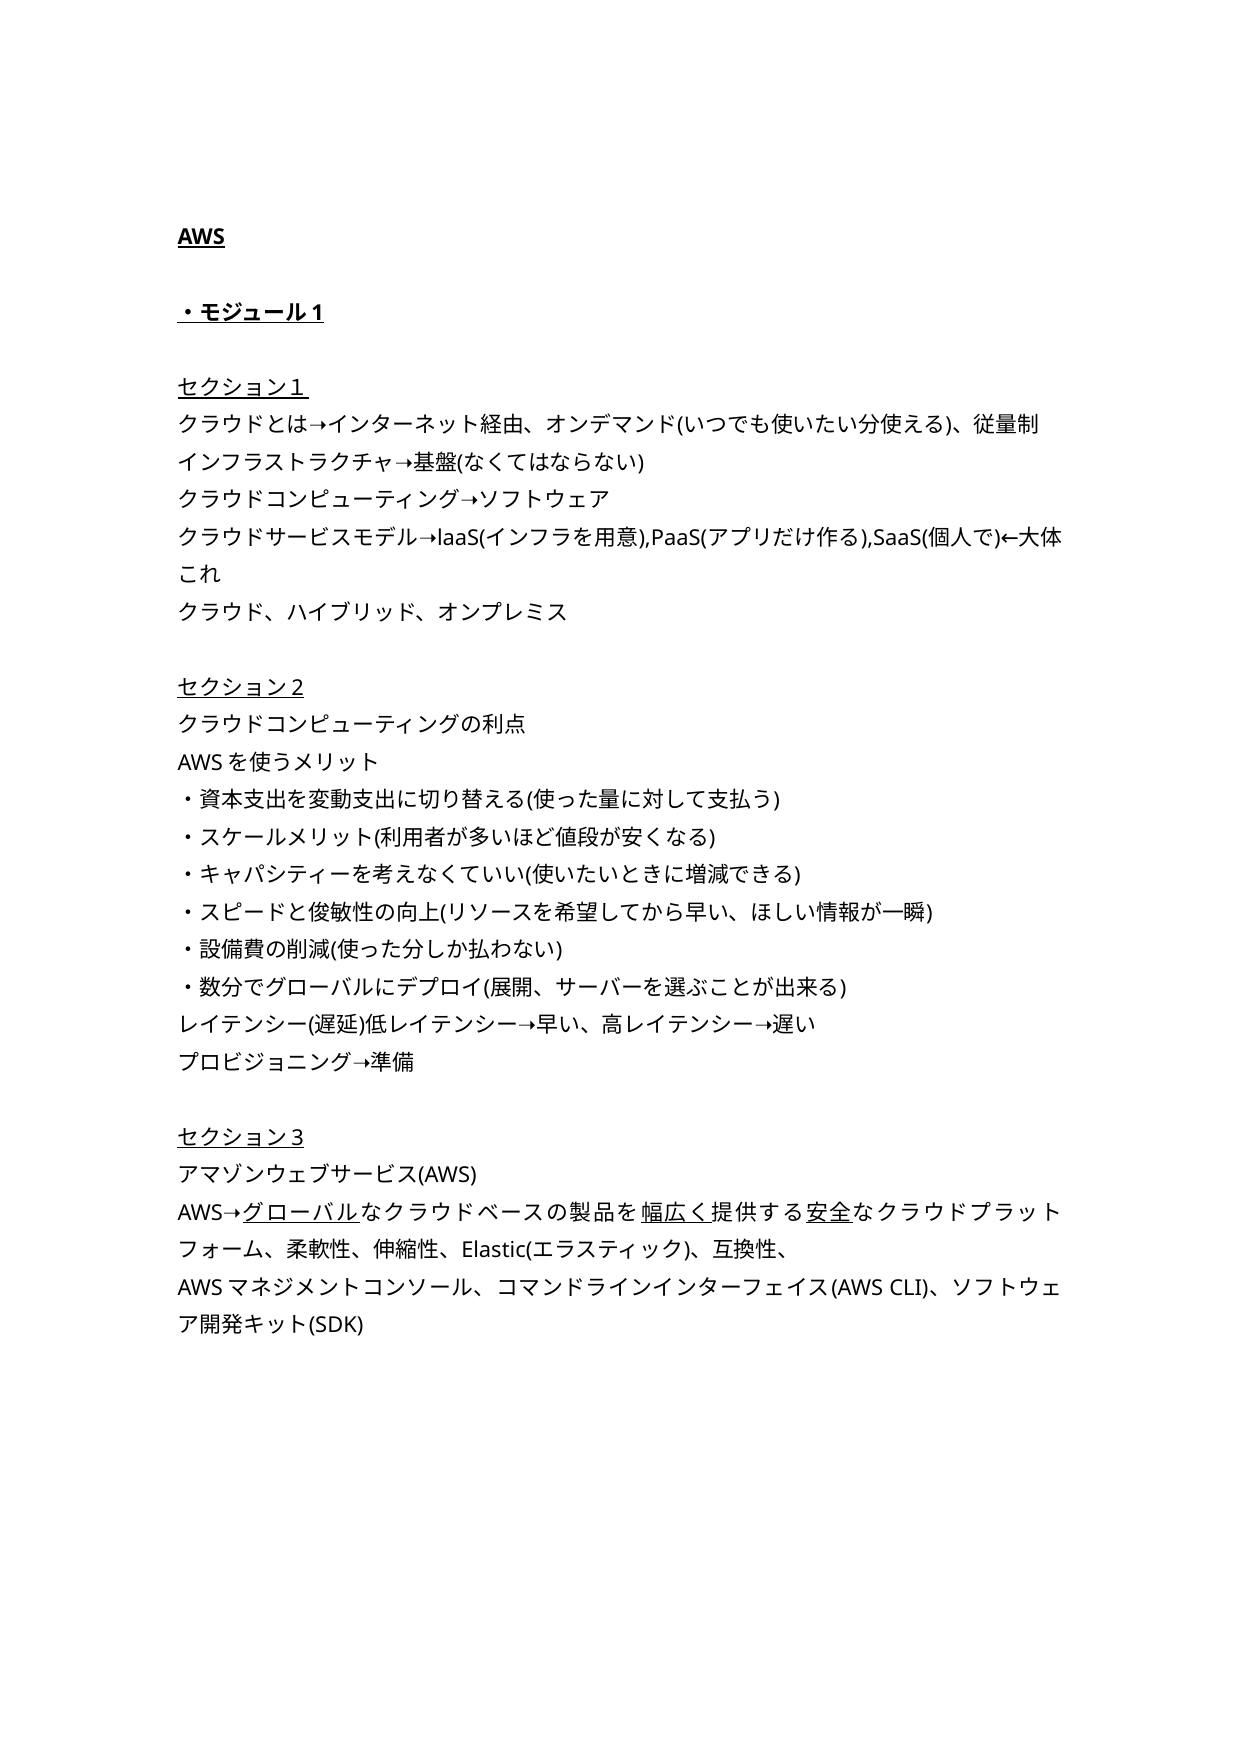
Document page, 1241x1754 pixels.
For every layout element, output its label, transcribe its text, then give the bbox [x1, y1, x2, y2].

text ・キャパシティーを考えなくていい(使いたいときに増減できる) [177, 854, 1063, 892]
text レイテンシー(遅延)低レイテンシー早い、高レイテンシー遅い [177, 1004, 1063, 1042]
text ・設備費の削減(使った分しか払わない) [177, 929, 1063, 967]
text アマゾンウェブサービス(AWS) [177, 1154, 1063, 1192]
text クラウドコンピューティングソフトウェア [177, 479, 1063, 517]
text セクション3 [177, 1117, 1063, 1154]
text ・モジュール1 [177, 292, 1063, 329]
text ・スケールメリット(利用者が多いほど値段が安くなる) [177, 817, 1063, 854]
text プロビジョニング準備 [177, 1042, 1063, 1079]
text クラウドコンピューティングの利点 [177, 704, 1063, 742]
text AWS [177, 217, 1063, 254]
text AWSを使うメリット [177, 742, 1063, 779]
text セクション2 [177, 667, 1063, 704]
text クラウドとはインターネット経由、オンデマンド(いつでも使いたい分使える)、従量制 [177, 404, 1063, 442]
text ・資本支出を変動支出に切り替える(使った量に対して支払う) [177, 779, 1063, 817]
text セクション１ [177, 367, 1063, 404]
text AWSグローバルなクラウドベースの製品を幅広く提供する安全なクラウドプラットフォーム、柔軟性、伸縮性、Elastic(エラスティック)、互換性、 [177, 1192, 1063, 1267]
text クラウドサービスモデルlaaS(インフラを用意),PaaS(アプリだけ作る),SaaS(個人で)大体これ [177, 517, 1063, 592]
text クラウド、ハイブリッド、オンプレミス [177, 592, 1063, 629]
text ・スピードと俊敏性の向上(リソースを希望してから早い、ほしい情報が一瞬) [177, 892, 1063, 929]
text ・数分でグローバルにデプロイ(展開、サーバーを選ぶことが出来る) [177, 967, 1063, 1004]
text インフラストラクチャ基盤(なくてはならない) [177, 442, 1063, 479]
text AWSマネジメントコンソール、コマンドラインインターフェイス(AWS CLI)、ソフトウェア開発キット(SDK) [177, 1267, 1063, 1342]
